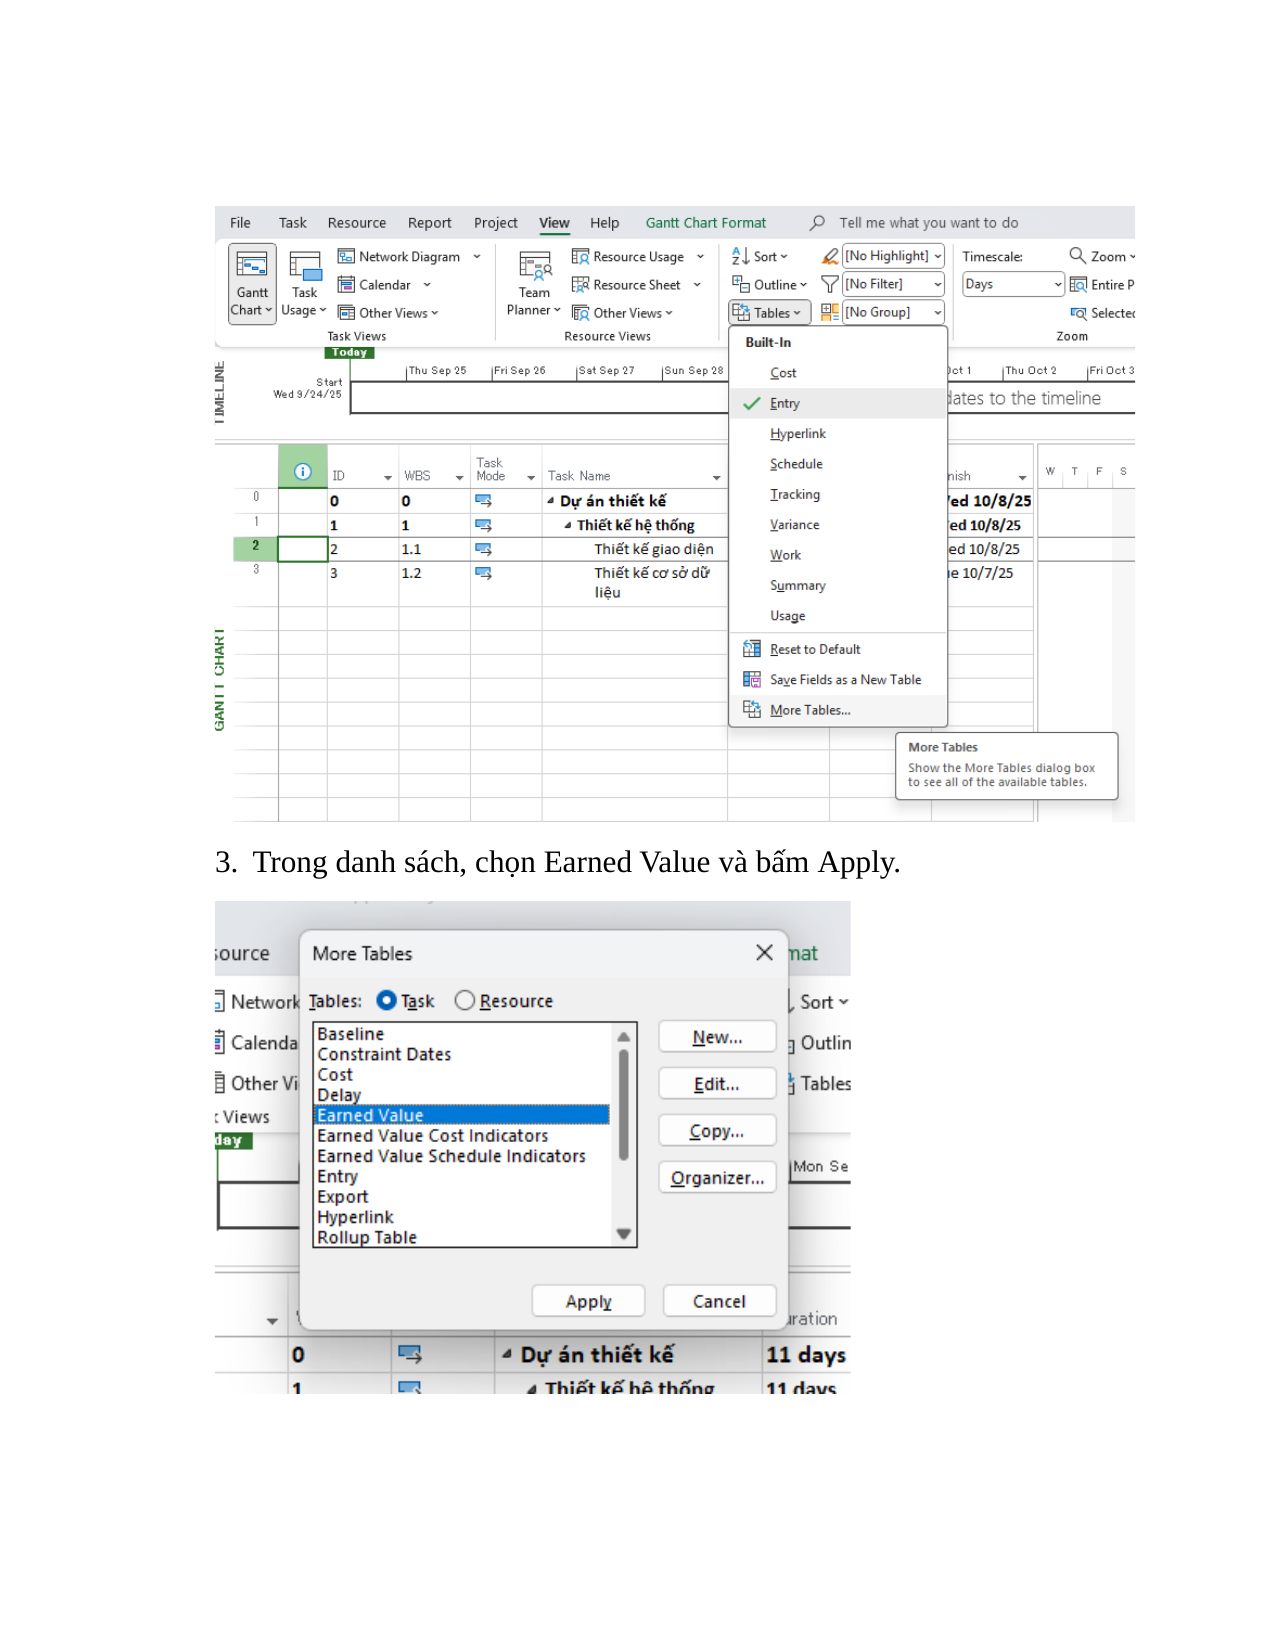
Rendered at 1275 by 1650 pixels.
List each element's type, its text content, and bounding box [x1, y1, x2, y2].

picture [214, 206, 1136, 822]
picture [214, 901, 851, 1394]
list Trong danh sách, chọn Earned Value và bấm Apply. [215, 844, 1098, 880]
